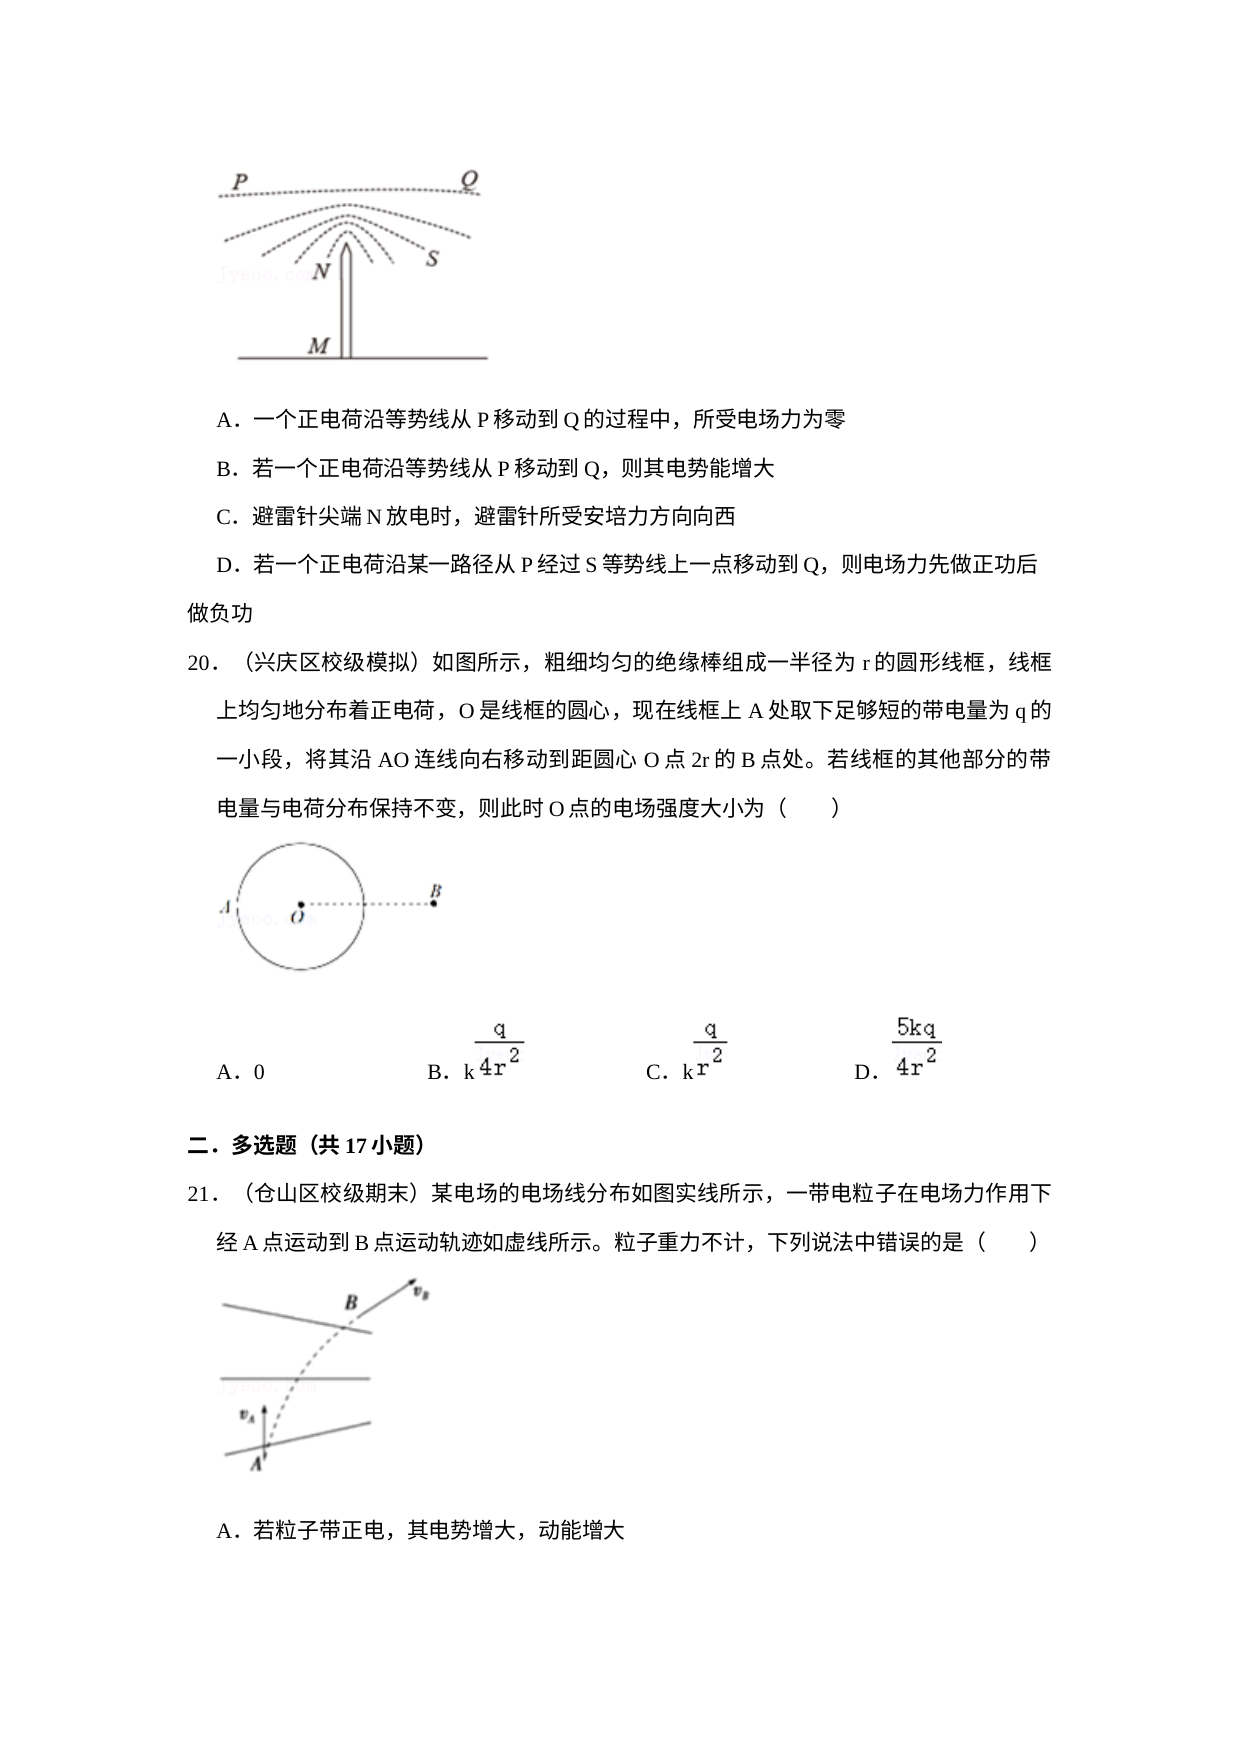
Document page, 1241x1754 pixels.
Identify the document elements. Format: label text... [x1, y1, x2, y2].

text 20．（兴庆区校级模拟）如图所示，粗细均匀的绝缘棒组成一半径为r的圆形线框，线框上均匀地分布着正电荷，O是线框的圆心，现在线框上A处取下足够短的带电量为q的一小段，将其沿AO连线向右移动到距圆心O点2r的B点处。若线框的其他部分的带电量与电荷分布保持不变，则此时O点的电场强度大小为（ ） [187, 644, 1053, 823]
text 二．多选题（共17小题） [187, 1127, 1053, 1160]
picture [474, 1013, 525, 1080]
picture [216, 162, 494, 366]
text C．避雷针尖端N放电时，避雷针所受安培力方向向西 [187, 499, 1053, 531]
picture [216, 1272, 435, 1478]
text D．若一个正电荷沿某一路径从P经过S等势线上一点移动到Q，则电场力先做正功后做负功 [187, 547, 1053, 628]
picture [693, 1013, 728, 1080]
text A．一个正电荷沿等势线从P移动到Q的过程中，所受电场力为零 [187, 402, 1053, 434]
text B．若一个正电荷沿等势线从P移动到Q，则其电势能增大 [187, 450, 1053, 483]
picture [891, 1013, 942, 1080]
text 21．（仓山区校级期末）某电场的电场线分布如图实线所示，一带电粒子在电场力作用下经A点运动到B点运动轨迹如虚线所示。粒子重力不计，下列说法中错误的是（ ） [187, 1176, 1053, 1257]
text A．若粒子带正电，其电势增大，动能增大 [187, 1513, 1053, 1545]
picture [216, 838, 448, 977]
text A．0 B．k C．k D． [187, 1014, 1053, 1111]
